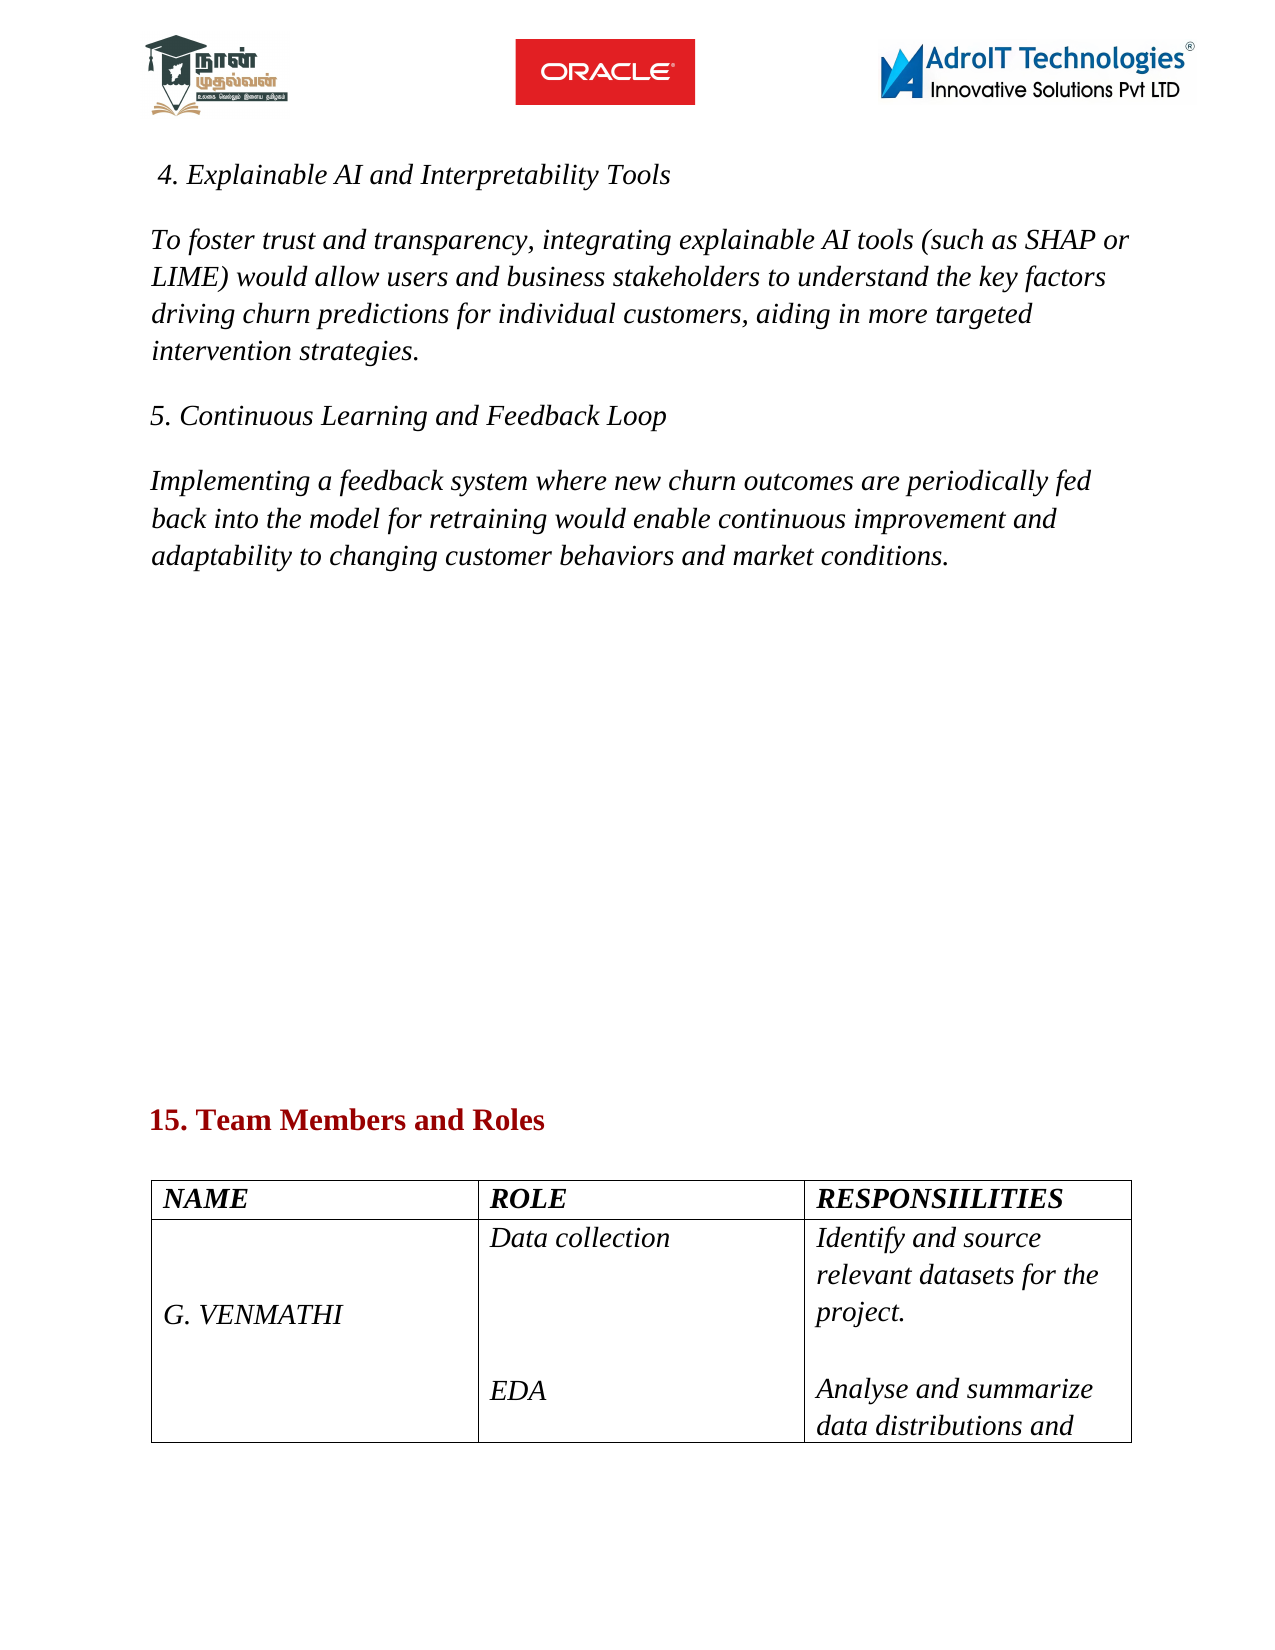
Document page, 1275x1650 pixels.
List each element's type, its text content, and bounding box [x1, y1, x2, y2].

table_cell G. VENMATHI [152, 1220, 478, 1442]
picture [140, 31, 290, 119]
text To foster trust and transparency, integrating explainable AI tools (such as SHAP or LIME) would allow users and business stakeholders to understand the key factors driving churn predictions for individual customers, aiding in more targeted intervention strategies. [150, 222, 1132, 367]
text 5. Continuous Learning and Feedback Loop [150, 398, 1132, 432]
table_header RESPONSIILITIES [805, 1181, 1131, 1219]
table_header ROLE [479, 1181, 804, 1219]
table_header NAME [152, 1181, 478, 1219]
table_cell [805, 1220, 1131, 1442]
subtitle 15. Team Members and Roles [148, 1101, 705, 1137]
text Implementing a feedback system where new churn outcomes are periodically fed back into the model for retraining would enable continuous improvement and adaptability to changing customer behaviors and market conditions. [150, 463, 1132, 571]
picture [515, 39, 696, 105]
table_cell Data collection EDA [479, 1220, 804, 1442]
picture [878, 39, 1197, 105]
text 4. Explainable AI and Interpretability Tools [150, 157, 1132, 191]
